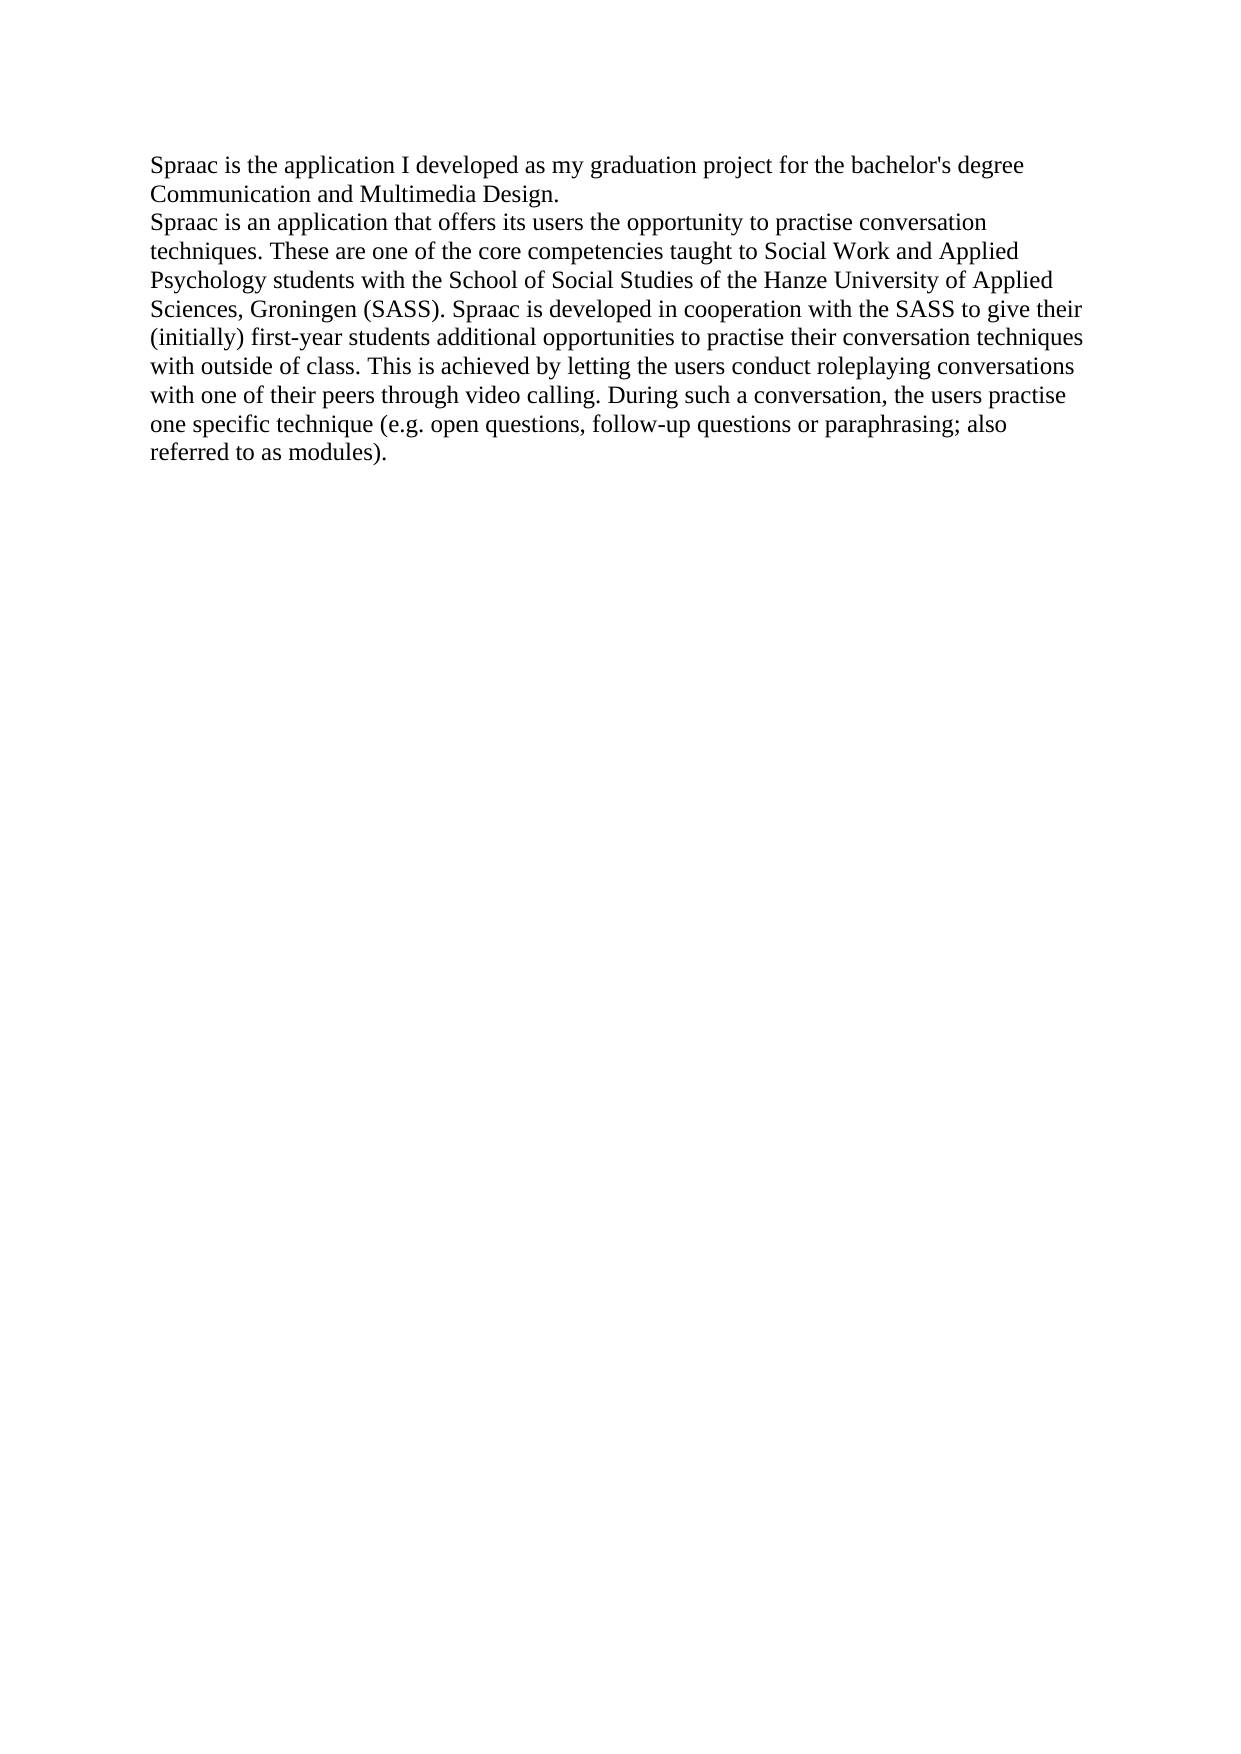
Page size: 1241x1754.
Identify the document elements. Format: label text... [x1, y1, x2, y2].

text Spraac is the application I developed as my graduation project for the bachelor's degree Communication and Multimedia Design. Spraac is an application that offers its users the opportunity to practise conversation techniques. These are one of the core competencies taught to Social Work and Applied Psychology students with the School of Social Studies of the Hanze University of Applied Sciences, Groningen (SASS). Spraac is developed in cooperation with the SASS to give their (initially) first-year students additional opportunities to practise their conversation techniques with outside of class. This is achieved by letting the users conduct roleplaying conversations with one of their peers through video calling. During such a conversation, the users practise one specific technique (e.g. open questions, follow-up questions or paraphrasing; also referred to as modules). [150, 150, 1090, 466]
